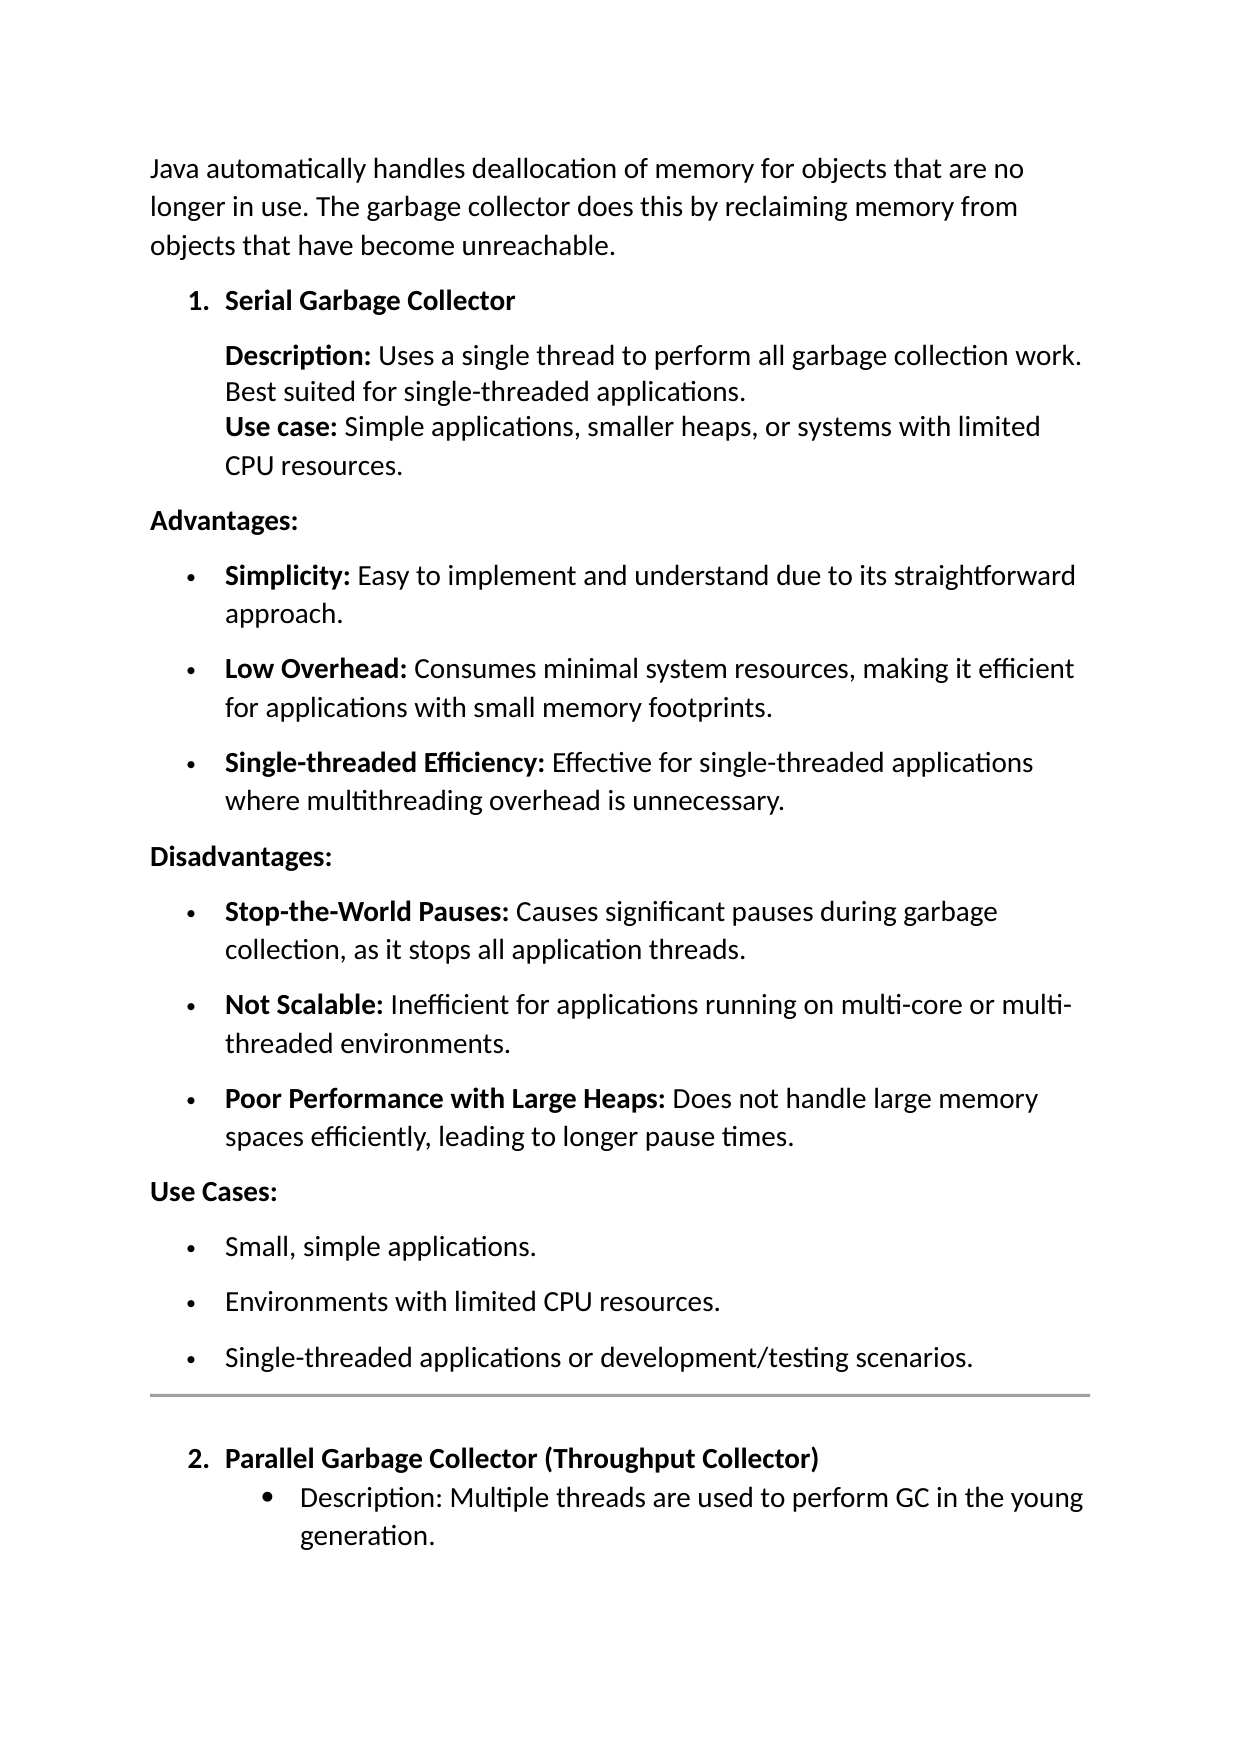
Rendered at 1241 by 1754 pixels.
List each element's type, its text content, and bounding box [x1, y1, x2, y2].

list Low Overhead: Consumes minimal system resources, making it efficient for applications with small memory footprints. [187, 651, 1090, 724]
list Serial Garbage Collector [187, 282, 1090, 318]
list Description: Multiple threads are used to perform GC in the young generation. [262, 1479, 1090, 1553]
list Poor Performance with Large Heaps: Does not handle large memory spaces efficiently, leading to longer pause times. [187, 1080, 1090, 1154]
text Use Cases: [150, 1173, 1090, 1209]
text Description: Uses a single thread to perform all garbage collection work. Best suited for single-threaded applications. [225, 337, 1090, 408]
list Not Scalable: Inefficient for applications running on multi-core or multi-threaded environments. [187, 986, 1090, 1060]
text Java automatically handles deallocation of memory for objects that are no longer in use. The garbage collector does this by reclaiming memory from objects that have become unreachable. [150, 150, 1090, 262]
list Parallel Garbage Collector (Throughput Collector) [187, 1441, 1090, 1476]
list Stop-the-World Pauses: Causes significant pauses during garbage collection, as it stops all application threads. [187, 893, 1090, 967]
list Small, simple applications. [187, 1228, 1090, 1264]
list Single-threaded applications or development/testing scenarios. [187, 1339, 1090, 1374]
list Single-threaded Efficiency: Effective for single-threaded applications where multithreading overhead is unnecessary. [187, 744, 1090, 818]
list Environments with limited CPU resources. [187, 1283, 1090, 1319]
text Advantages: [150, 502, 1090, 537]
text Disadvantages: [150, 838, 1090, 873]
text Use case: Simple applications, smaller heaps, or systems with limited CPU resources. [225, 408, 1090, 482]
list Simplicity: Easy to implement and understand due to its straightforward approach. [187, 557, 1090, 631]
